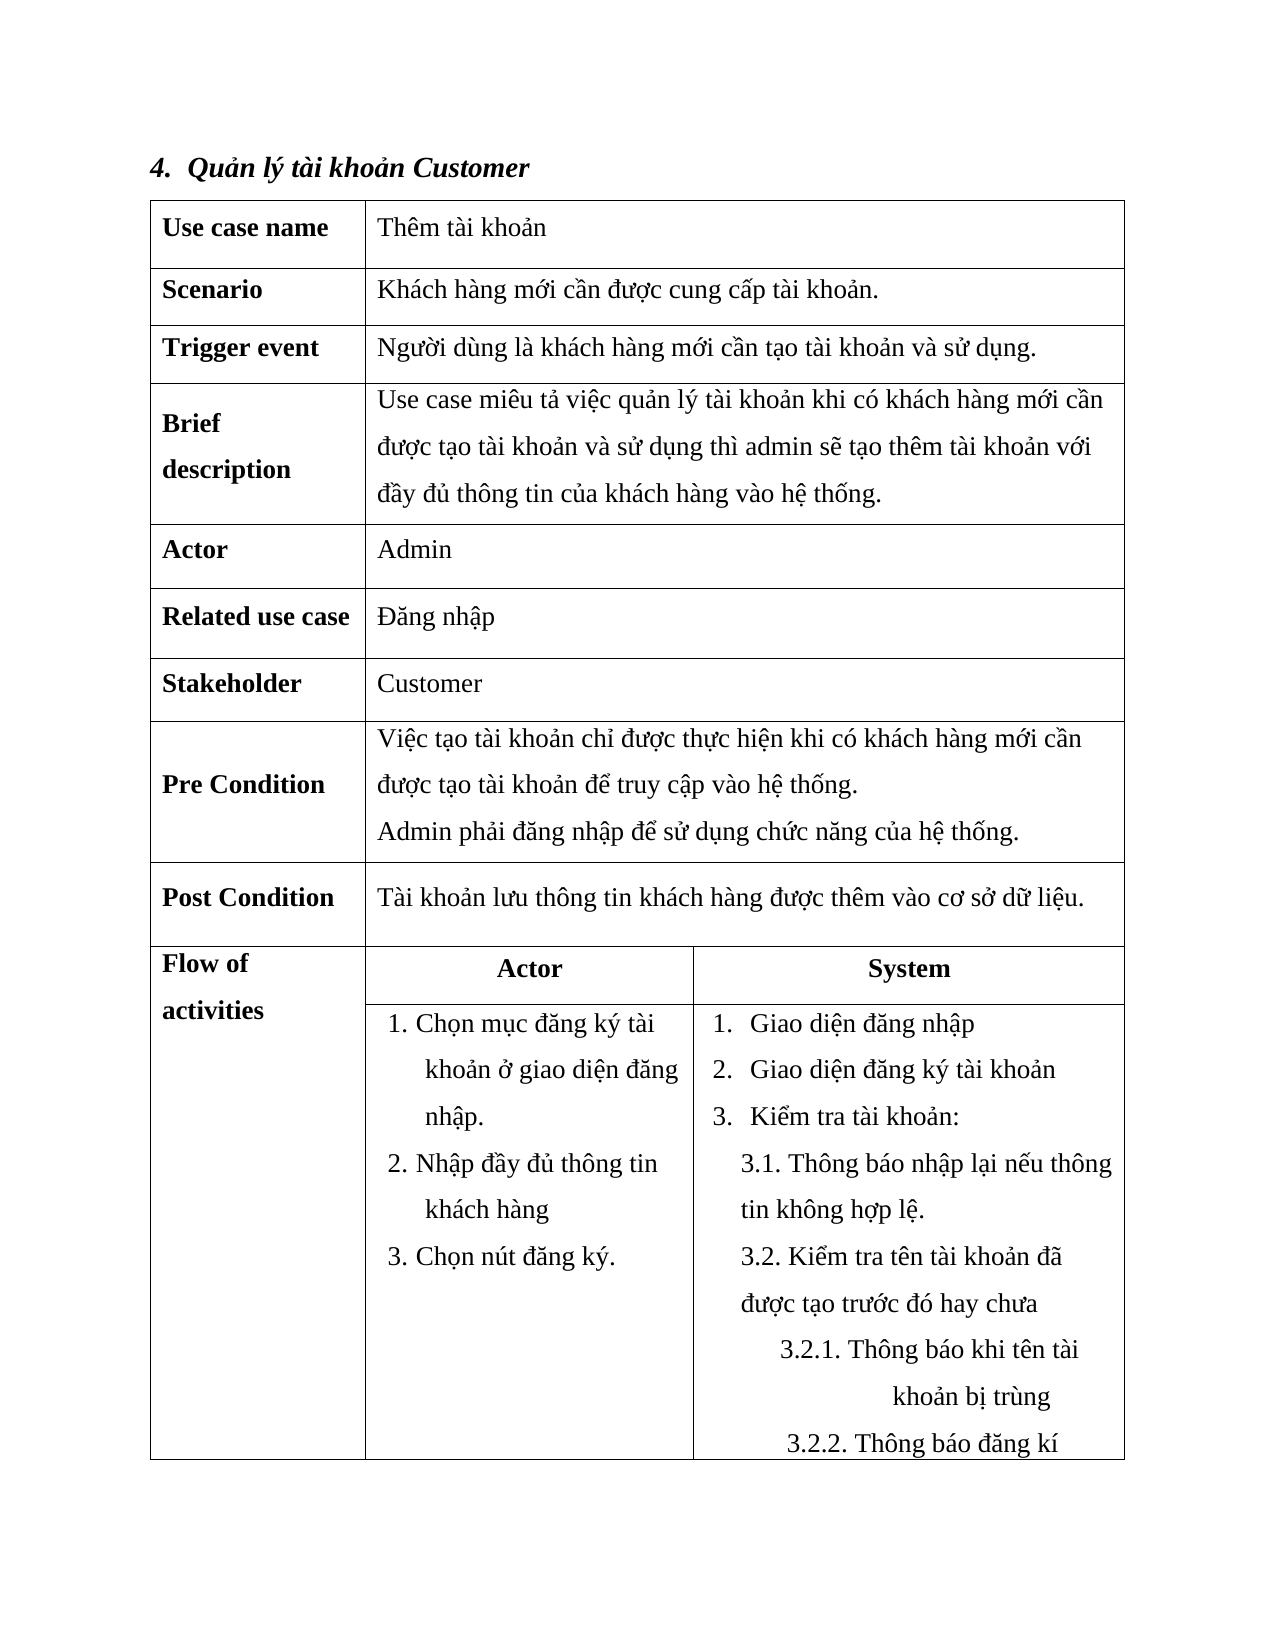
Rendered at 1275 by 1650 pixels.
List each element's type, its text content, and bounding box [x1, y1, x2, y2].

table_cell Đăng nhập [366, 589, 1124, 658]
table_header Use case name [151, 201, 365, 268]
table_cell Actor [151, 525, 365, 588]
table_cell Trigger event [151, 326, 365, 382]
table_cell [694, 1005, 1124, 1459]
table_cell Scenario [151, 269, 365, 325]
table_cell Tài khoản lưu thông tin khách hàng được thêm vào cơ sở dữ liệu. [366, 863, 1124, 946]
table_cell Actor [366, 947, 693, 1004]
table_cell Admin [366, 525, 1124, 588]
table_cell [366, 1005, 693, 1459]
table_cell Pre Condition [151, 722, 365, 862]
table_cell Customer [366, 659, 1124, 721]
list Quản lý tài khoản Customer [150, 150, 1125, 183]
table_cell Brief description [151, 384, 365, 523]
table_cell Flow of activities [151, 947, 365, 1459]
table_cell Việc tạo tài khoản chỉ được thực hiện khi có khách hàng mới cần được tạo tài khoản để truy cập vào hệ thống. Admin phải đăng nhập để sử dụng chức năng của hệ thống. [366, 722, 1124, 862]
table_cell System [694, 947, 1124, 1004]
table_header Thêm tài khoản [366, 201, 1124, 268]
table_cell Stakeholder [151, 659, 365, 721]
table_cell Khách hàng mới cần được cung cấp tài khoản. [366, 269, 1124, 325]
table_cell Người dùng là khách hàng mới cần tạo tài khoản và sử dụng. [366, 326, 1124, 382]
table_cell Related use case [151, 589, 365, 658]
table_cell Post Condition [151, 863, 365, 946]
table_cell Use case miêu tả việc quản lý tài khoản khi có khách hàng mới cần được tạo tài khoản và sử dụng thì admin sẽ tạo thêm tài khoản với đầy đủ thông tin của khách hàng vào hệ thống. [366, 384, 1124, 523]
